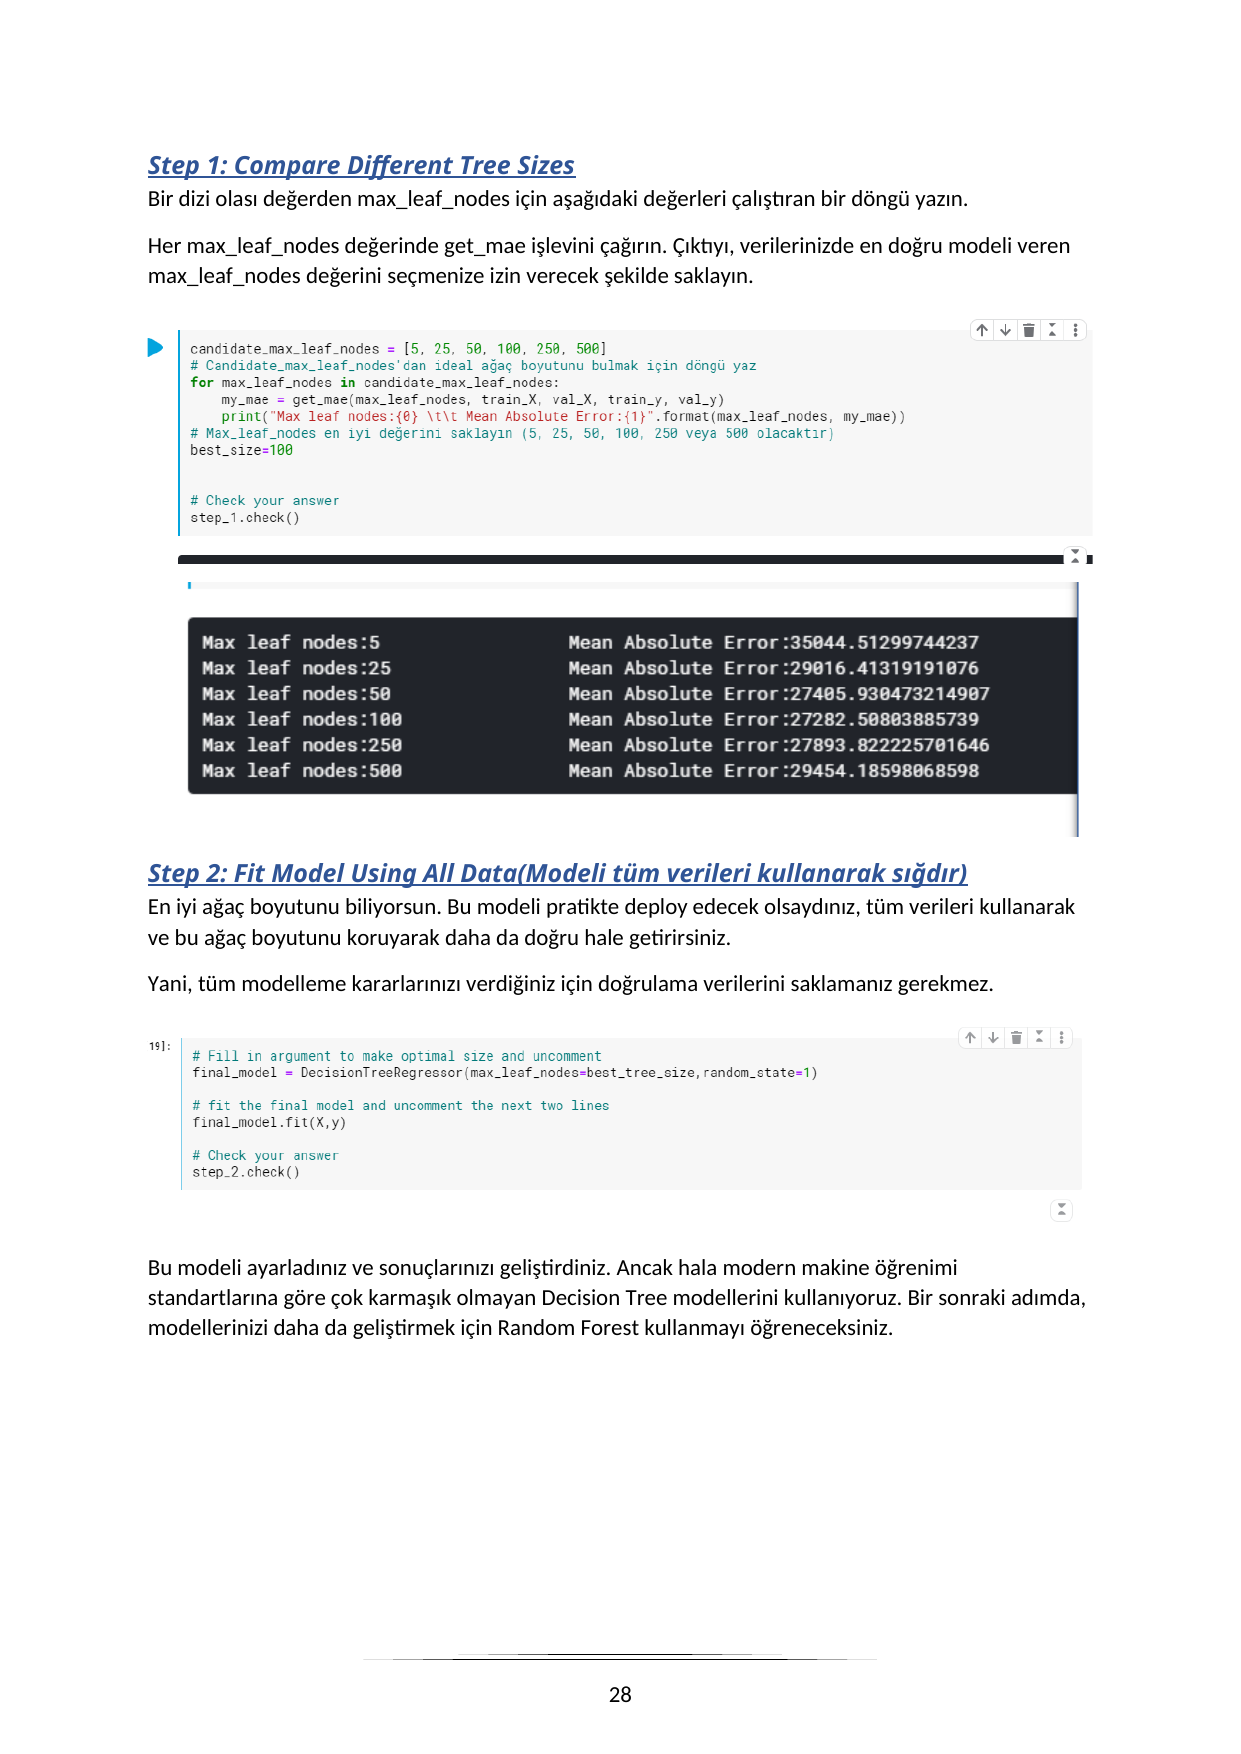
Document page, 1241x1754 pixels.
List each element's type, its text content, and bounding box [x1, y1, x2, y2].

text Her max_leaf_nodes değerinde get_mae işlevini çağırın. Çıktıyı, verilerinizde en doğru modeli veren max_leaf_nodes değerini seçmenize izin verecek şekilde saklayın. [148, 231, 1093, 289]
subtitle Step 2: Fit Model Using All Data(Modeli tüm verileri kullanarak sığdır) [148, 856, 1093, 890]
text Bir dizi olası değerden max_leaf_nodes için aşağıdaki değerleri çalıştıran bir döngü yazın. [148, 184, 1093, 212]
text Yani, tüm modelleme kararlarınızı verdiğiniz için doğrulama verilerini saklamanız gerekmez. [148, 969, 1093, 997]
picture [147, 582, 1093, 837]
subtitle Step 1: Compare Different Tree Sizes [148, 148, 1093, 182]
picture [147, 1016, 1093, 1234]
text En iyi ağaç boyutunu biliyorsun. Bu modeli pratikte deploy edecek olsaydınız, tüm verileri kullanarak ve bu ağaç boyutunu koruyarak daha da doğru hale getirirsiniz. [148, 892, 1093, 951]
picture [147, 308, 1093, 564]
text Bu modeli ayarladınız ve sonuçlarınızı geliştirdiniz. Ancak hala modern makine öğrenimi standartlarına göre çok karmaşık olmayan Decision Tree modellerini kullanıyoruz. Bir sonraki adımda, modellerinizi daha da geliştirmek için Random Forest kullanmayı öğreneceksiniz. [148, 1253, 1093, 1341]
